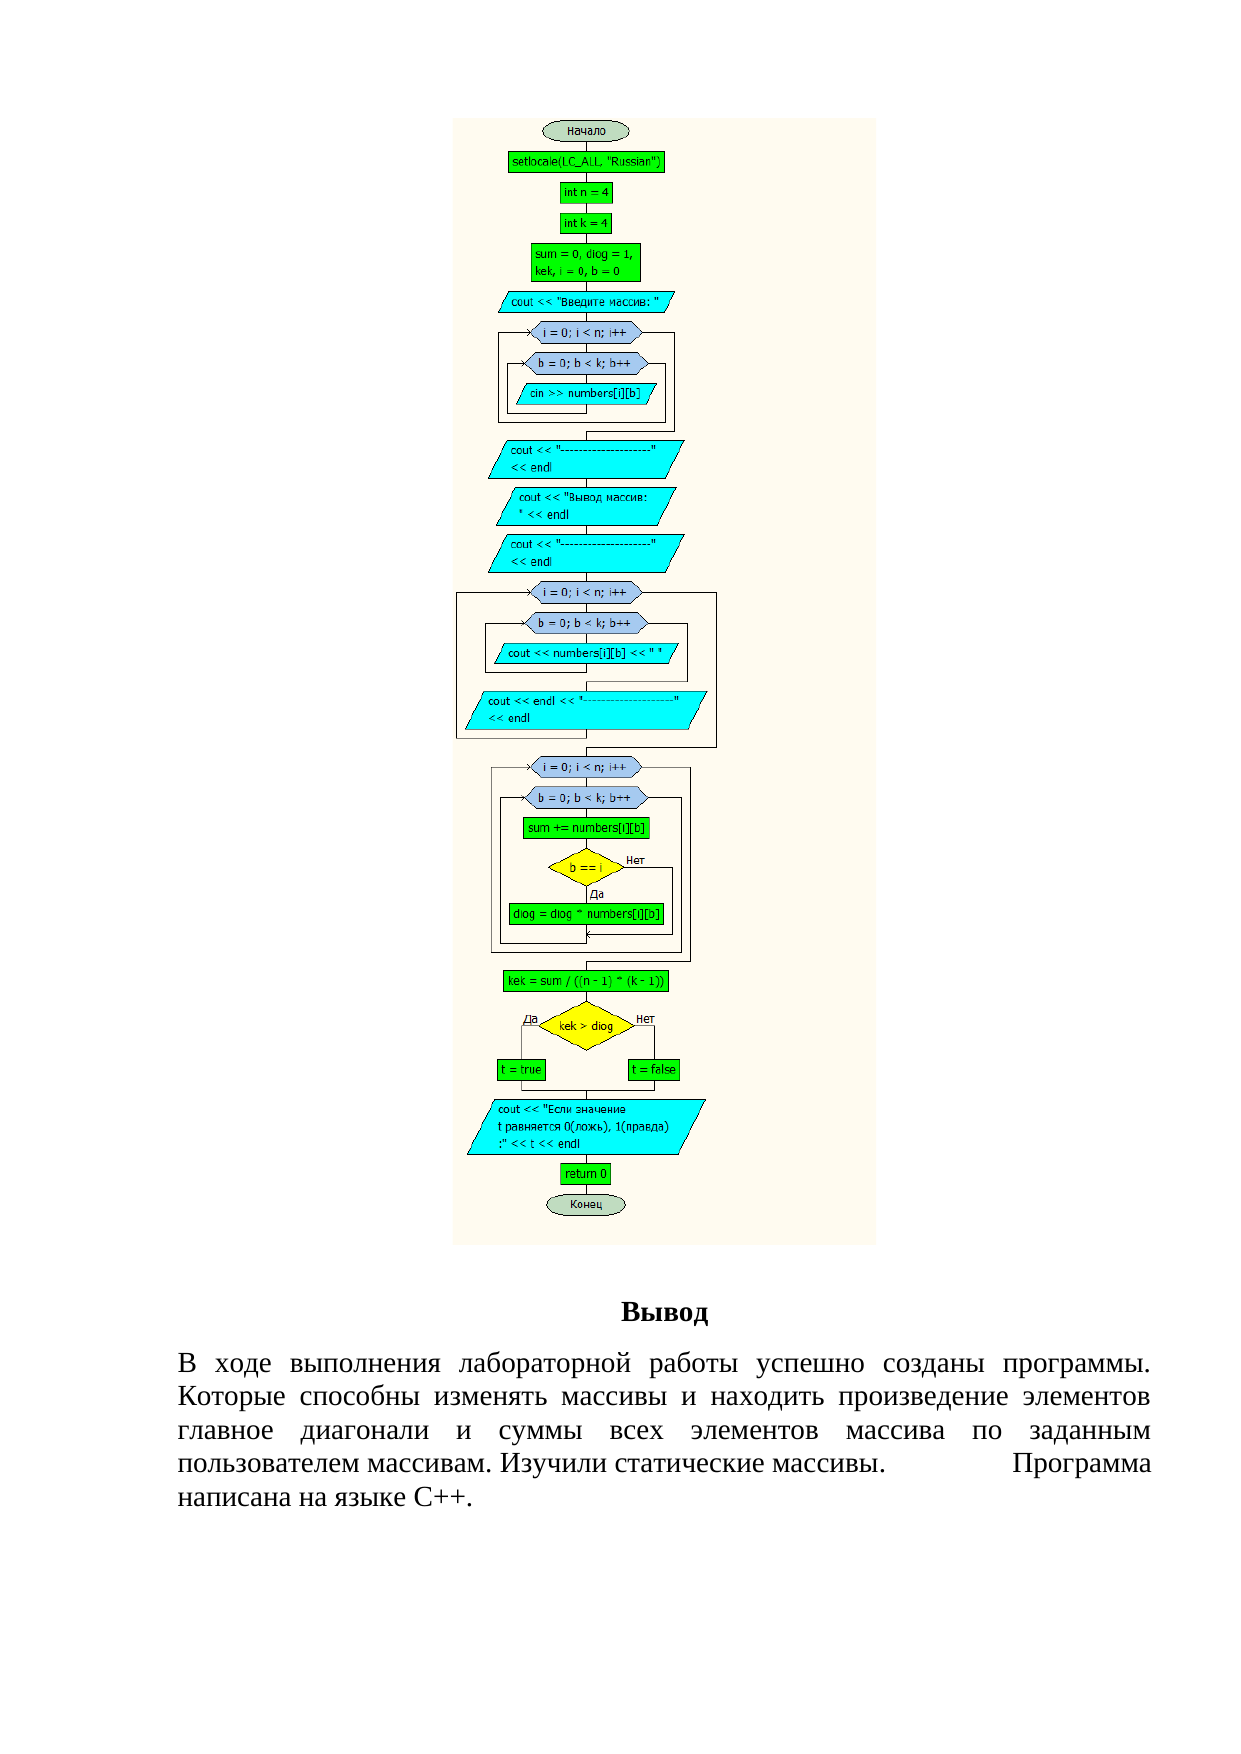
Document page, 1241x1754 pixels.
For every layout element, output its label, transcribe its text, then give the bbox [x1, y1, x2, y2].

text В ходе выполнения лабораторной работы успешно созданы программы. Которые способны изменять массивы и находить произведение элементов главное диагонали и суммы всех элементов массива по заданным пользователем массивам. Изучили статические массивы. Программа написана на языке С++. [177, 1345, 1152, 1512]
picture [452, 118, 877, 1245]
text Вывод [177, 1294, 1152, 1328]
